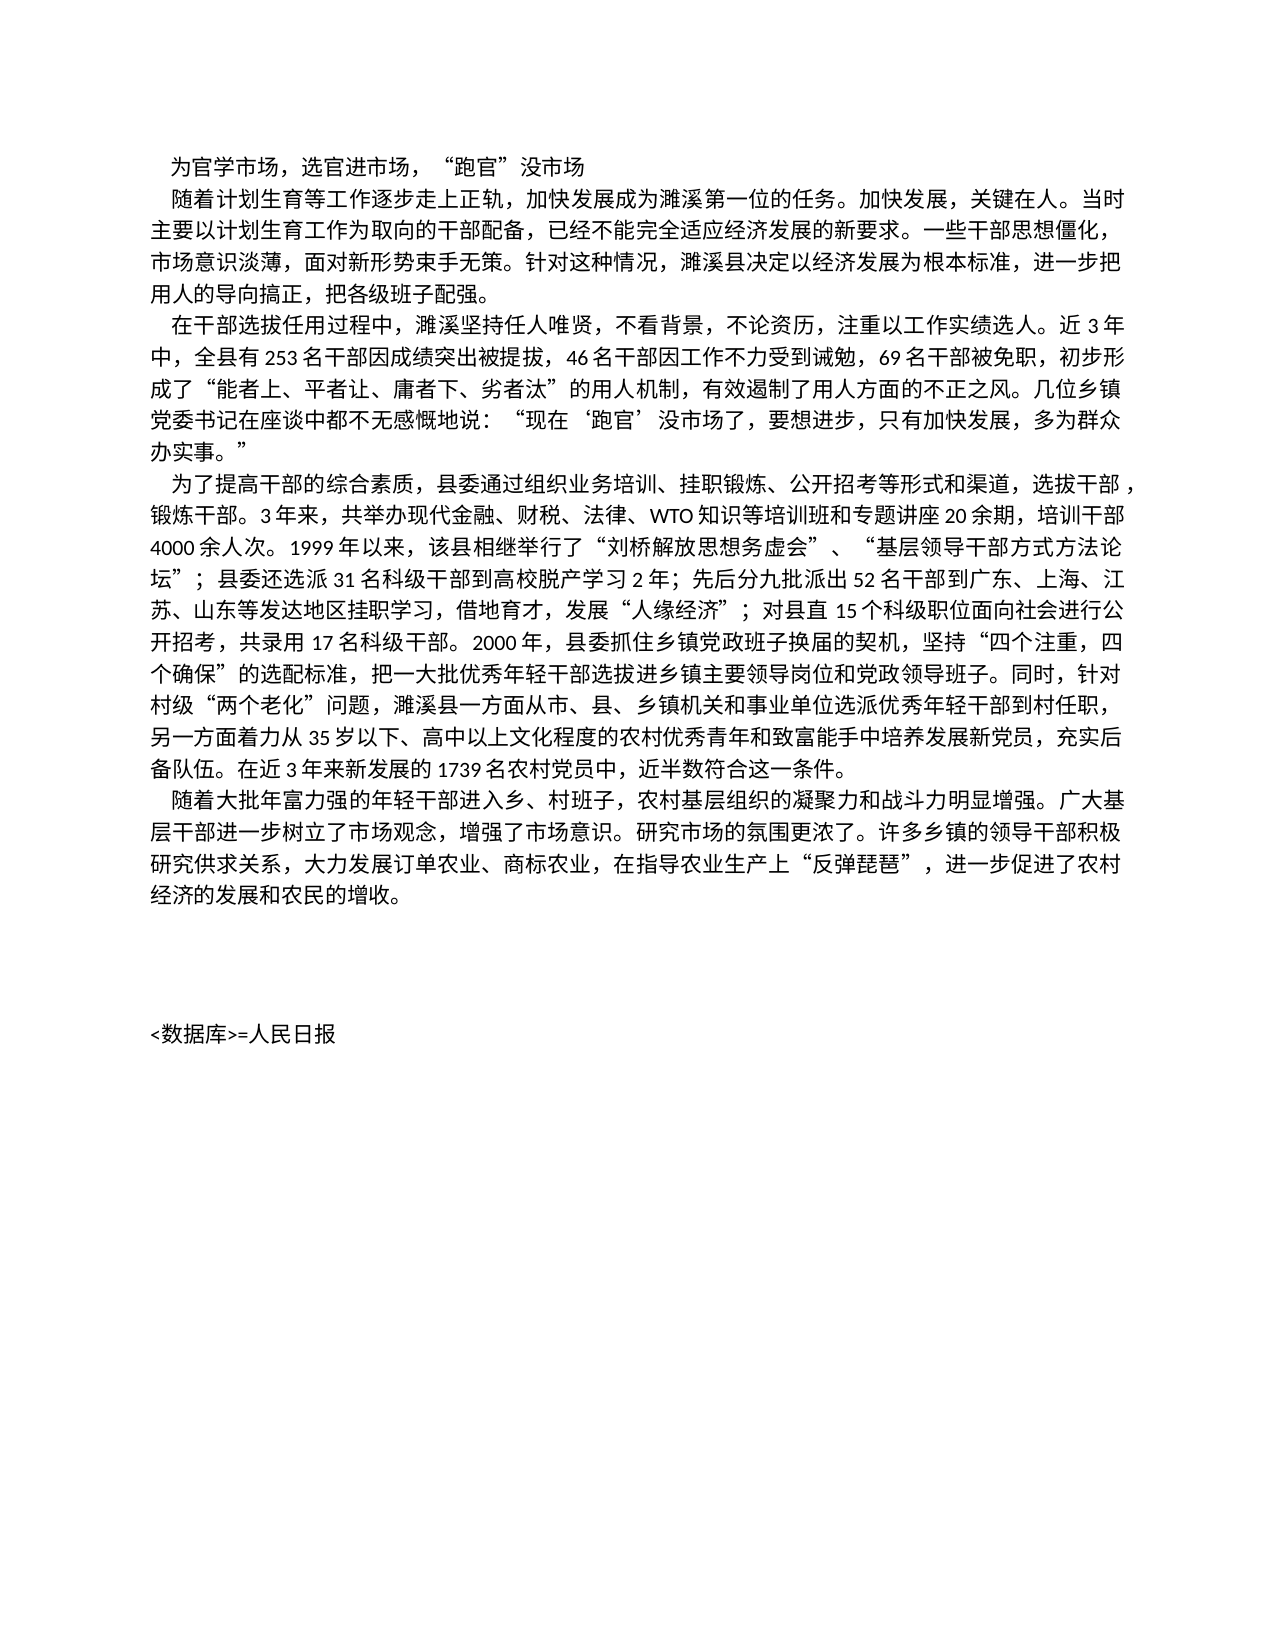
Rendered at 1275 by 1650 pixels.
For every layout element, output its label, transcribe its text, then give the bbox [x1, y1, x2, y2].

text <数据库>=人民日报 [150, 1017, 1125, 1048]
text 在干部选拔任用过程中，濉溪坚持任人唯贤，不看背景，不论资历，注重以工作实绩选人。近3年中，全县有253名干部因成绩突出被提拔，46名干部因工作不力受到诫勉，69名干部被免职，初步形成了“能者上、平者让、庸者下、劣者汰”的用人机制，有效遏制了用人方面的不正之风。几位乡镇党委书记在座谈中都不无感慨地说：“现在‘跑官’没市场了，要想进步，只有加快发展，多为群众办实事。” [150, 308, 1125, 467]
text 随着计划生育等工作逐步走上正轨，加快发展成为濉溪第一位的任务。加快发展，关键在人。当时主要以计划生育工作为取向的干部配备，已经不能完全适应经济发展的新要求。一些干部思想僵化，市场意识淡薄，面对新形势束手无策。针对这种情况，濉溪县决定以经济发展为根本标准，进一步把用人的导向搞正，把各级班子配强。 [150, 182, 1125, 308]
text 为了提高干部的综合素质，县委通过组织业务培训、挂职锻炼、公开招考等形式和渠道，选拔干部，锻炼干部。3年来，共举办现代金融、财税、法律、WTO知识等培训班和专题讲座20余期，培训干部4000余人次。1999年以来，该县相继举行了“刘桥解放思想务虚会”、“基层领导干部方式方法论坛”；县委还选派31名科级干部到高校脱产学习2年；先后分九批派出52名干部到广东、上海、江苏、山东等发达地区挂职学习，借地育才，发展“人缘经济”；对县直15个科级职位面向社会进行公开招考，共录用17名科级干部。2000年，县委抓住乡镇党政班子换届的契机，坚持“四个注重，四个确保”的选配标准，把一大批优秀年轻干部选拔进乡镇主要领导岗位和党政领导班子。同时，针对村级“两个老化”问题，濉溪县一方面从市、县、乡镇机关和事业单位选派优秀年轻干部到村任职，另一方面着力从35岁以下、高中以上文化程度的农村优秀青年和致富能手中培养发展新党员，充实后备队伍。在近3年来新发展的1739名农村党员中，近半数符合这一条件。 [150, 467, 1125, 783]
text 为官学市场，选官进市场，“跑官”没市场 [150, 150, 1125, 182]
text 随着大批年富力强的年轻干部进入乡、村班子，农村基层组织的凝聚力和战斗力明显增强。广大基层干部进一步树立了市场观念，增强了市场意识。研究市场的氛围更浓了。许多乡镇的领导干部积极研究供求关系，大力发展订单农业、商标农业，在指导农业生产上“反弹琵琶”，进一步促进了农村经济的发展和农民的增收。 [150, 783, 1125, 910]
